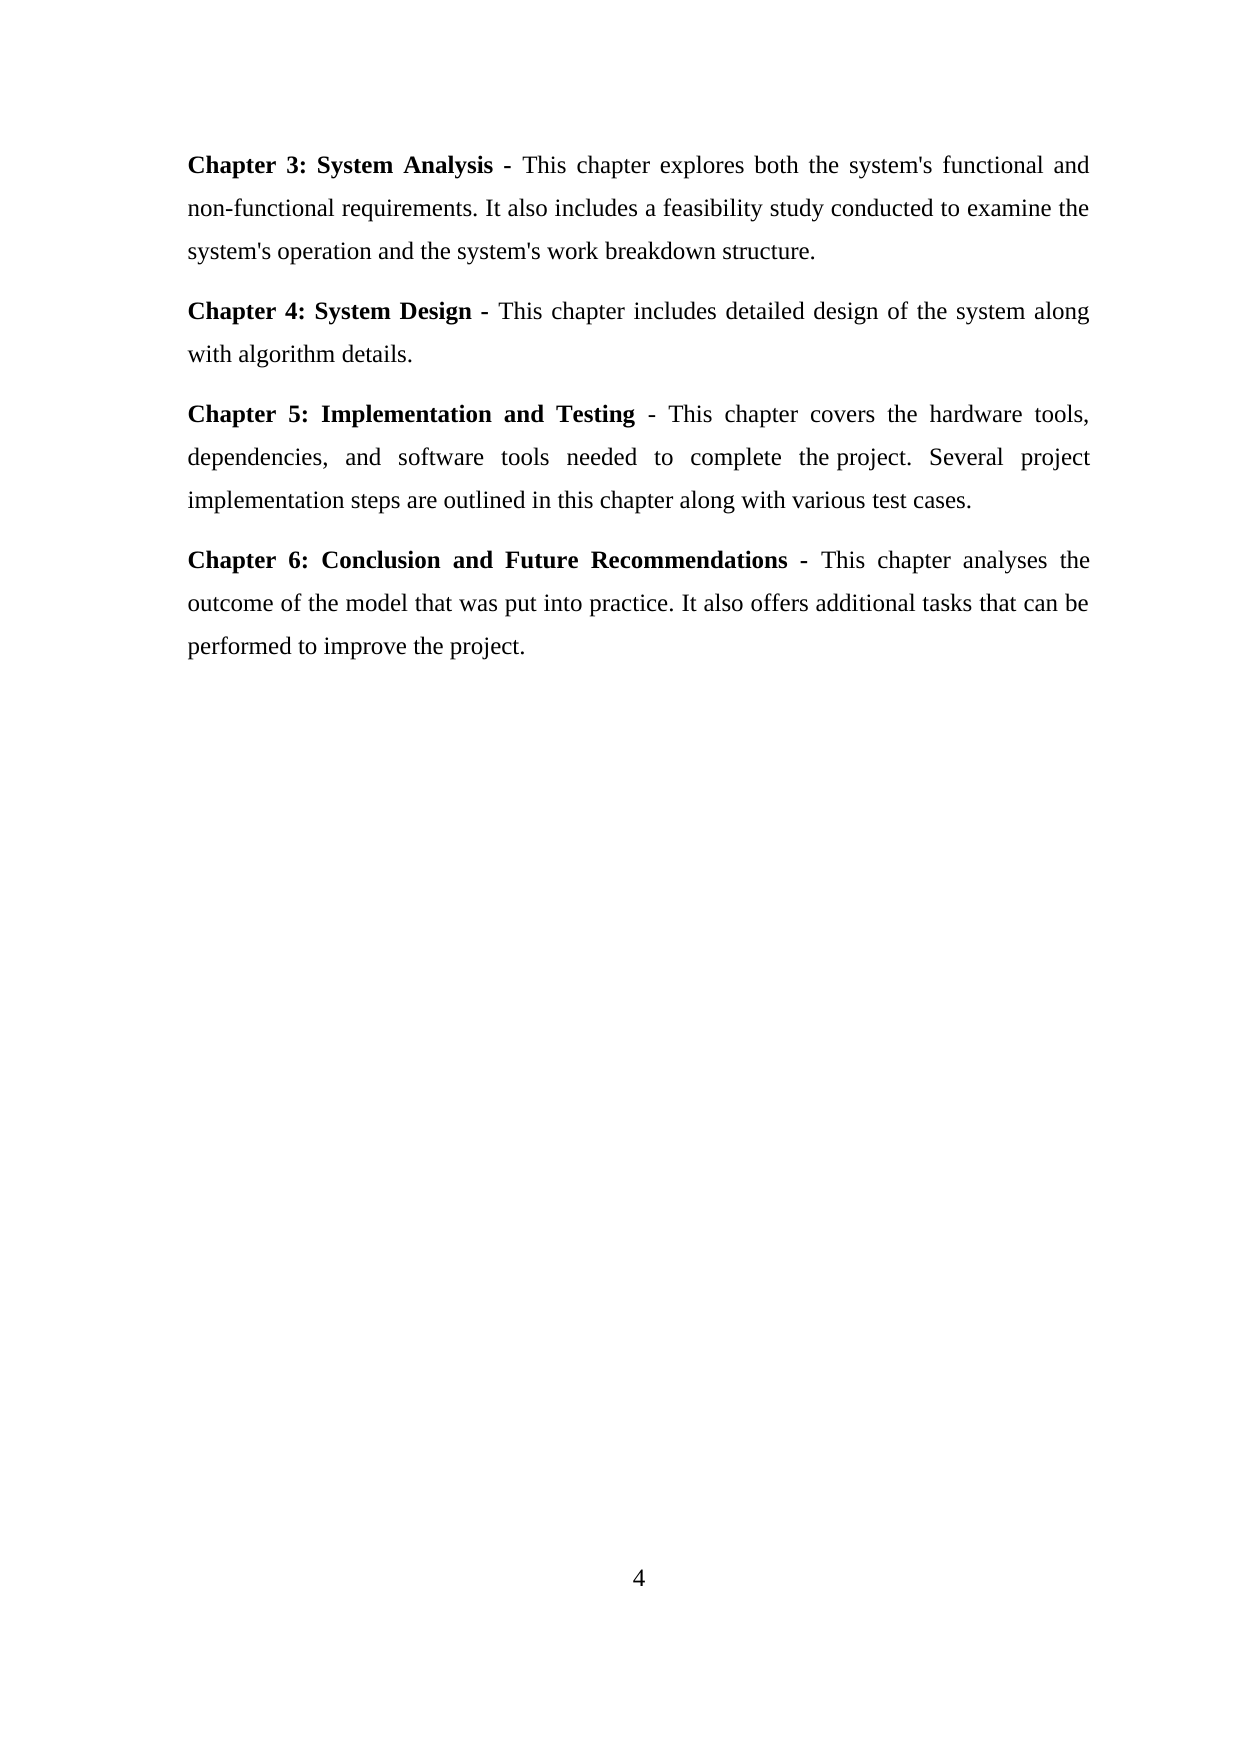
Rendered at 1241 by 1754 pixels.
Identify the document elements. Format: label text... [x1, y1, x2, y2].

text Chapter 4: System Design - This chapter includes detailed design of the system along with algorithm details. [187, 296, 1090, 368]
text Chapter 3: System Analysis - This chapter explores both the system's functional and non-functional requirements. It also includes a feasibility study conducted to examine the system's operation and the system's work breakdown structure. [187, 150, 1090, 265]
text Chapter 5: Implementation and Testing - This chapter covers the hardware tools, dependencies, and software tools needed to complete the project. Several project implementation steps are outlined in this chapter along with various test cases. [187, 399, 1090, 514]
text Chapter 6: Conclusion and Future Recommendations - This chapter analyses the outcome of the model that was put into practice. It also offers additional tasks that can be performed to improve the project. [187, 545, 1090, 660]
